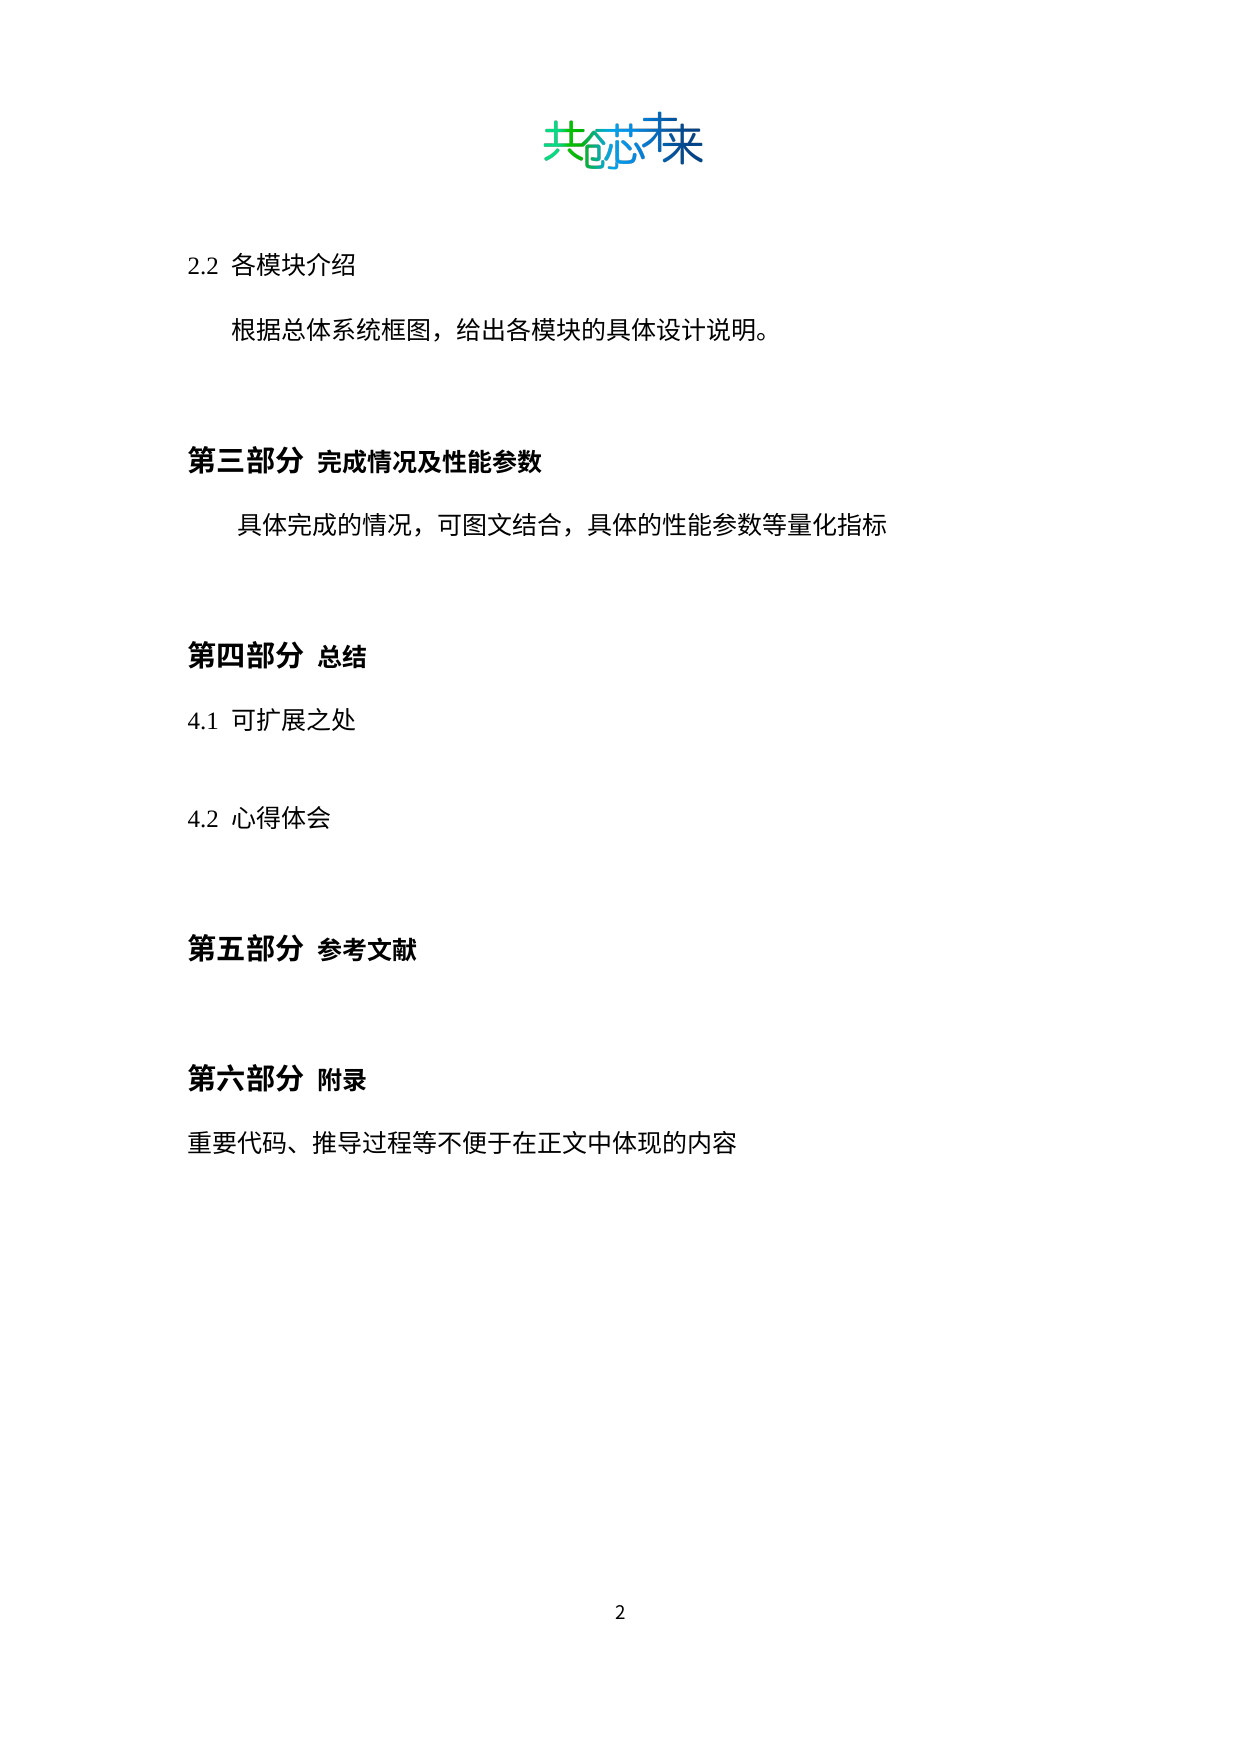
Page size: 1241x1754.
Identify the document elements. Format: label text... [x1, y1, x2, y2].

text 第三部分 完成情况及性能参数 [187, 426, 1053, 491]
list 根据总体系统框图，给出各模块的具体设计说明。 [231, 296, 1053, 361]
text 第六部分 附录 [187, 1044, 1053, 1109]
text 第四部分 总结 [187, 621, 1053, 686]
list 可扩展之处 [187, 686, 1053, 751]
text 重要代码、推导过程等不便于在正文中体现的内容 [187, 1109, 1053, 1174]
list 各模块介绍 [187, 231, 1053, 296]
text 第五部分 参考文献 [187, 914, 1053, 979]
text 具体完成的情况，可图文结合，具体的性能参数等量化指标 [187, 491, 1053, 556]
picture [510, 88, 730, 198]
list 心得体会 [187, 784, 1053, 849]
